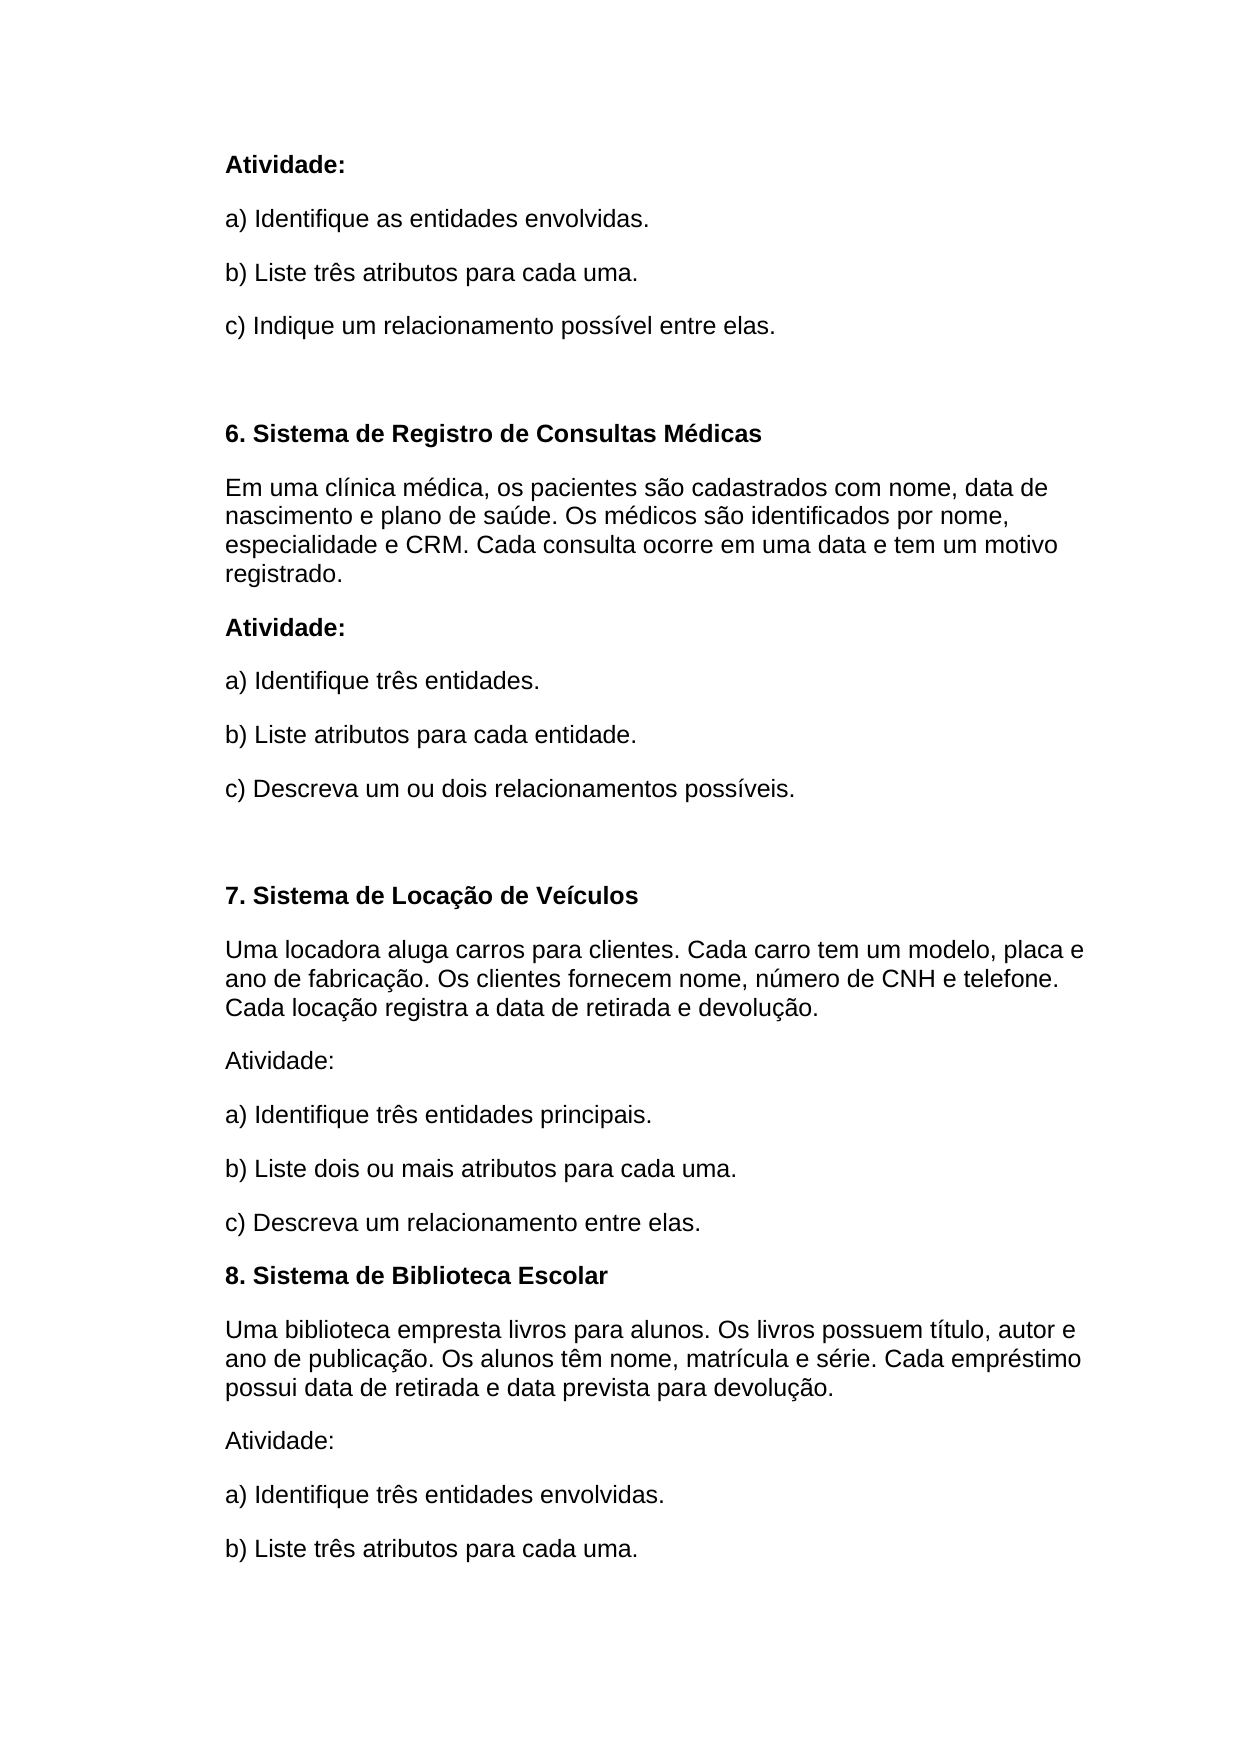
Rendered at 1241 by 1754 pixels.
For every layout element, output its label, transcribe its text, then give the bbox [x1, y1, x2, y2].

text Atividade: [225, 1426, 1090, 1455]
text 8. Sistema de Biblioteca Escolar [225, 1261, 1090, 1290]
text c) Indique um relacionamento possível entre elas. [225, 311, 1090, 340]
text b) Liste dois ou mais atributos para cada uma. [225, 1154, 1090, 1182]
text Atividade: [225, 1046, 1090, 1075]
text c) Descreva um relacionamento entre elas. [225, 1207, 1090, 1236]
text Uma locadora aluga carros para clientes. Cada carro tem um modelo, placa e ano de fabricação. Os clientes fornecem nome, número de CNH e telefone. Cada locação registra a data de retirada e devolução. [225, 935, 1090, 1021]
text Em uma clínica médica, os pacientes são cadastrados com nome, data de nascimento e plano de saúde. Os médicos são identificados por nome, especialidade e CRM. Cada consulta ocorre em uma data e tem um motivo registrado. [225, 472, 1090, 587]
text b) Liste atributos para cada entidade. [225, 720, 1090, 749]
text Atividade: [225, 612, 1090, 641]
text 6. Sistema de Registro de Consultas Médicas [225, 419, 1090, 447]
text a) Identifique três entidades. [225, 666, 1090, 695]
text Uma biblioteca empresta livros para alunos. Os livros possuem título, autor e ano de publicação. Os alunos têm nome, matrícula e série. Cada empréstimo possui data de retirada e data prevista para devolução. [225, 1315, 1090, 1401]
text Atividade: [225, 150, 1090, 179]
text a) Identifique três entidades principais. [225, 1100, 1090, 1129]
text c) Descreva um ou dois relacionamentos possíveis. [225, 774, 1090, 802]
text b) Liste três atributos para cada uma. [225, 257, 1090, 286]
text b) Liste três atributos para cada uma. [225, 1534, 1090, 1562]
text a) Identifique três entidades envolvidas. [225, 1480, 1090, 1509]
text 7. Sistema de Locação de Veículos [225, 881, 1090, 910]
text a) Identifique as entidades envolvidas. [225, 204, 1090, 232]
